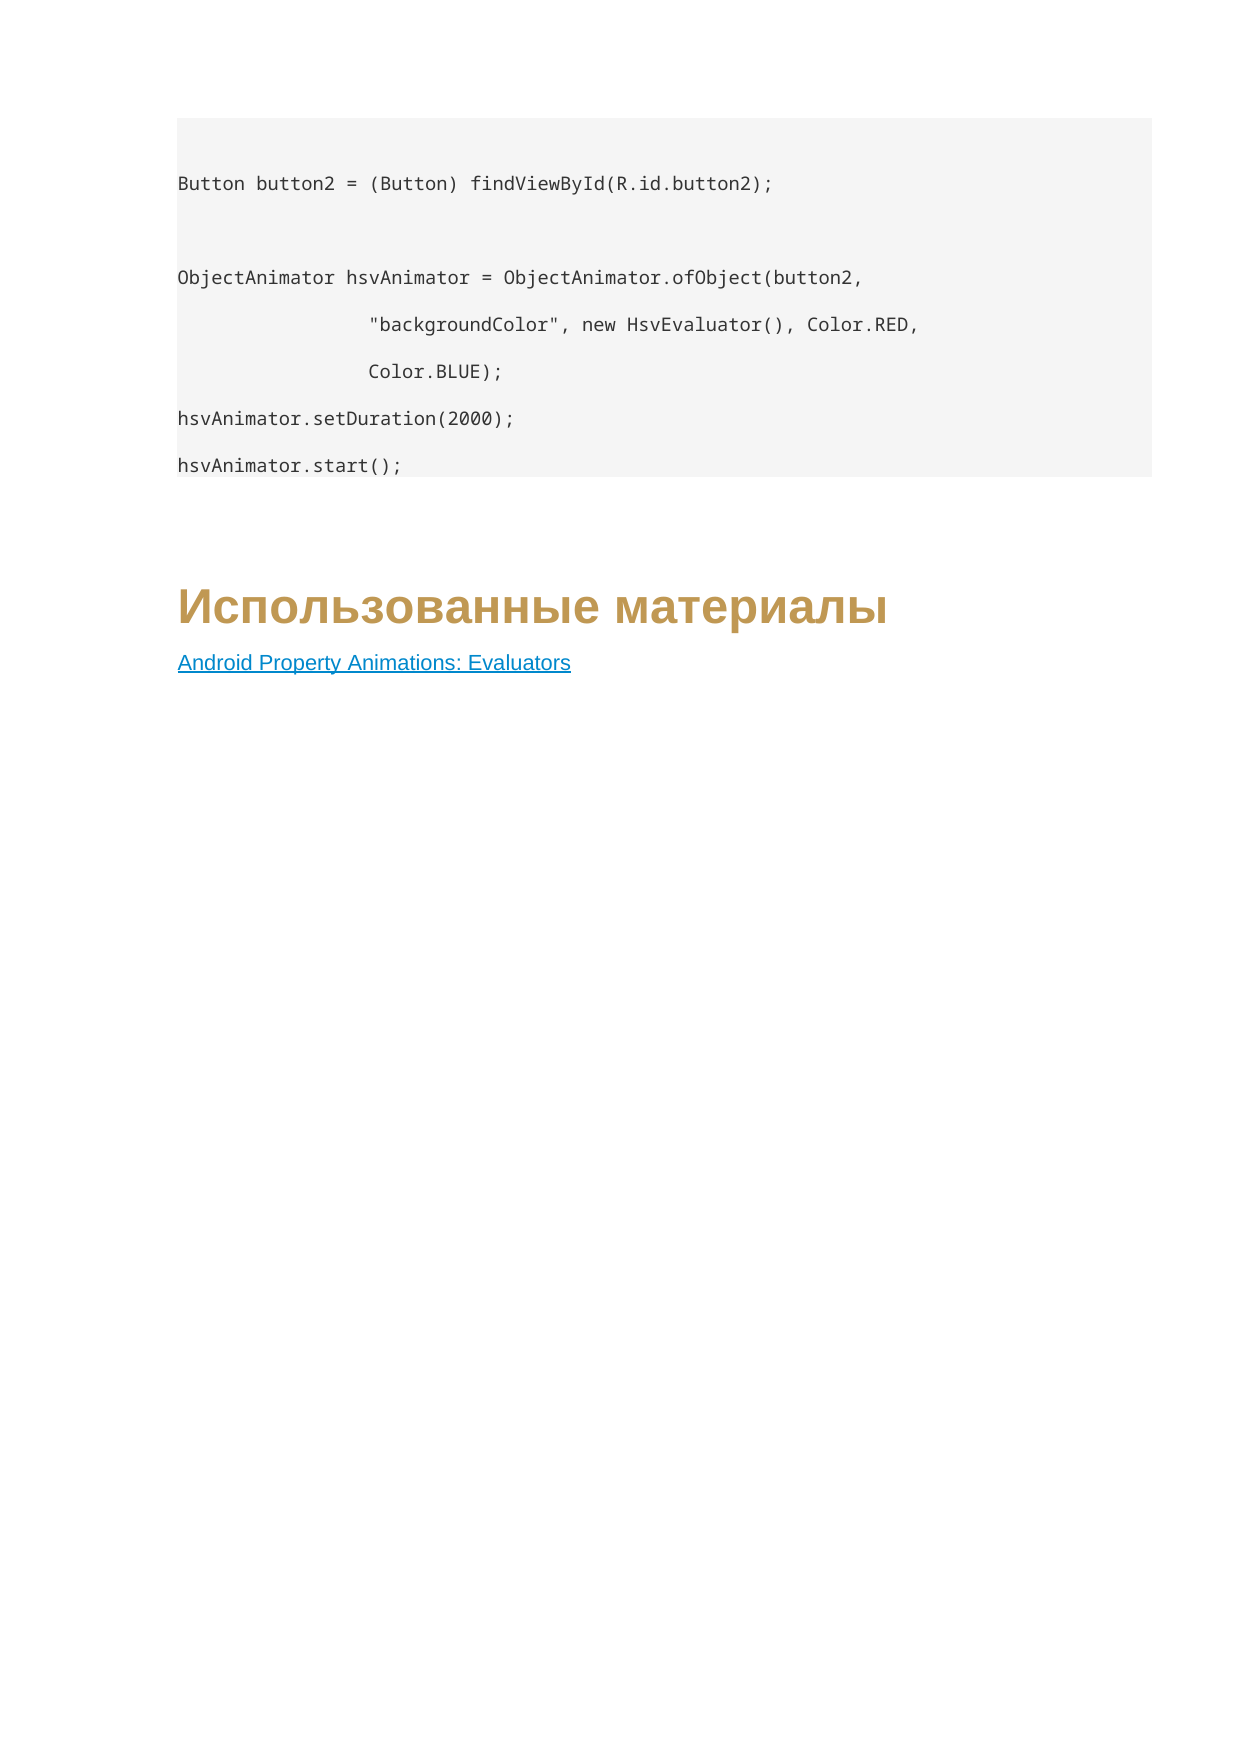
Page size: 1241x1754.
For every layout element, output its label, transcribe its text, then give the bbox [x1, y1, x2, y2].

text Button button2 = (Button) findViewById(R.id.button2); [177, 165, 1152, 196]
text "backgroundColor", new HsvEvaluator(), Color.RED, [177, 306, 1152, 337]
text Color.BLUE); [177, 352, 1152, 384]
text ObjectAnimator hsvAnimator = ObjectAnimator.ofObject(button2, [177, 259, 1152, 290]
text Использованные материалы [177, 571, 1152, 634]
text hsvAnimator.setDuration(2000); [177, 399, 1152, 431]
text Android Property Animations: Evaluators [177, 649, 1152, 674]
text hsvAnimator.start(); [177, 446, 1152, 477]
